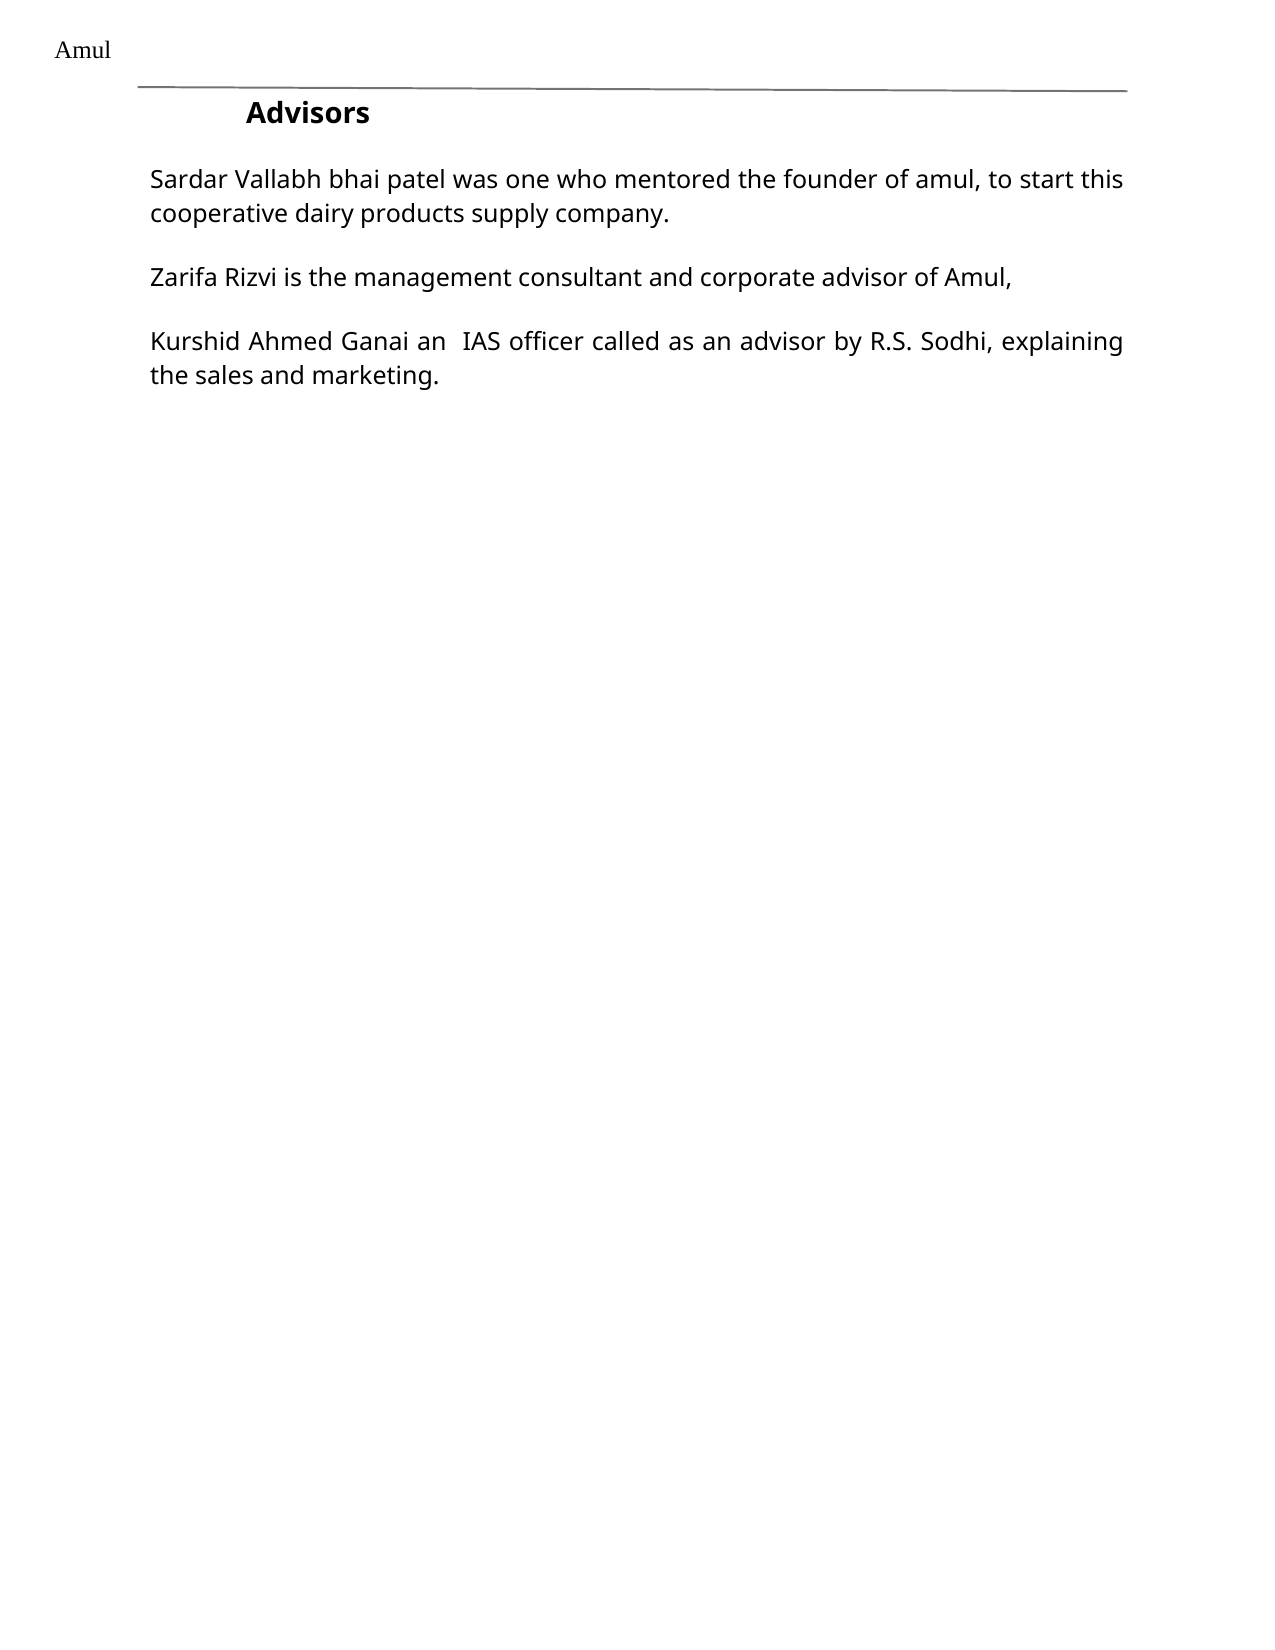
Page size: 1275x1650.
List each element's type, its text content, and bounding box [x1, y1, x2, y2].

text Kurshid Ahmed Ganai an IAS officer called as an advisor by R.S. Sodhi, explaining the sales and marketing. [150, 324, 1125, 392]
text Zarifa Rizvi is the management consultant and corporate advisor of Amul, [150, 260, 1125, 294]
subtitle Advisors [150, 89, 1221, 132]
text Sardar Vallabh bhai patel was one who mentored the founder of amul, to start this cooperative dairy products supply company. [150, 162, 1125, 230]
